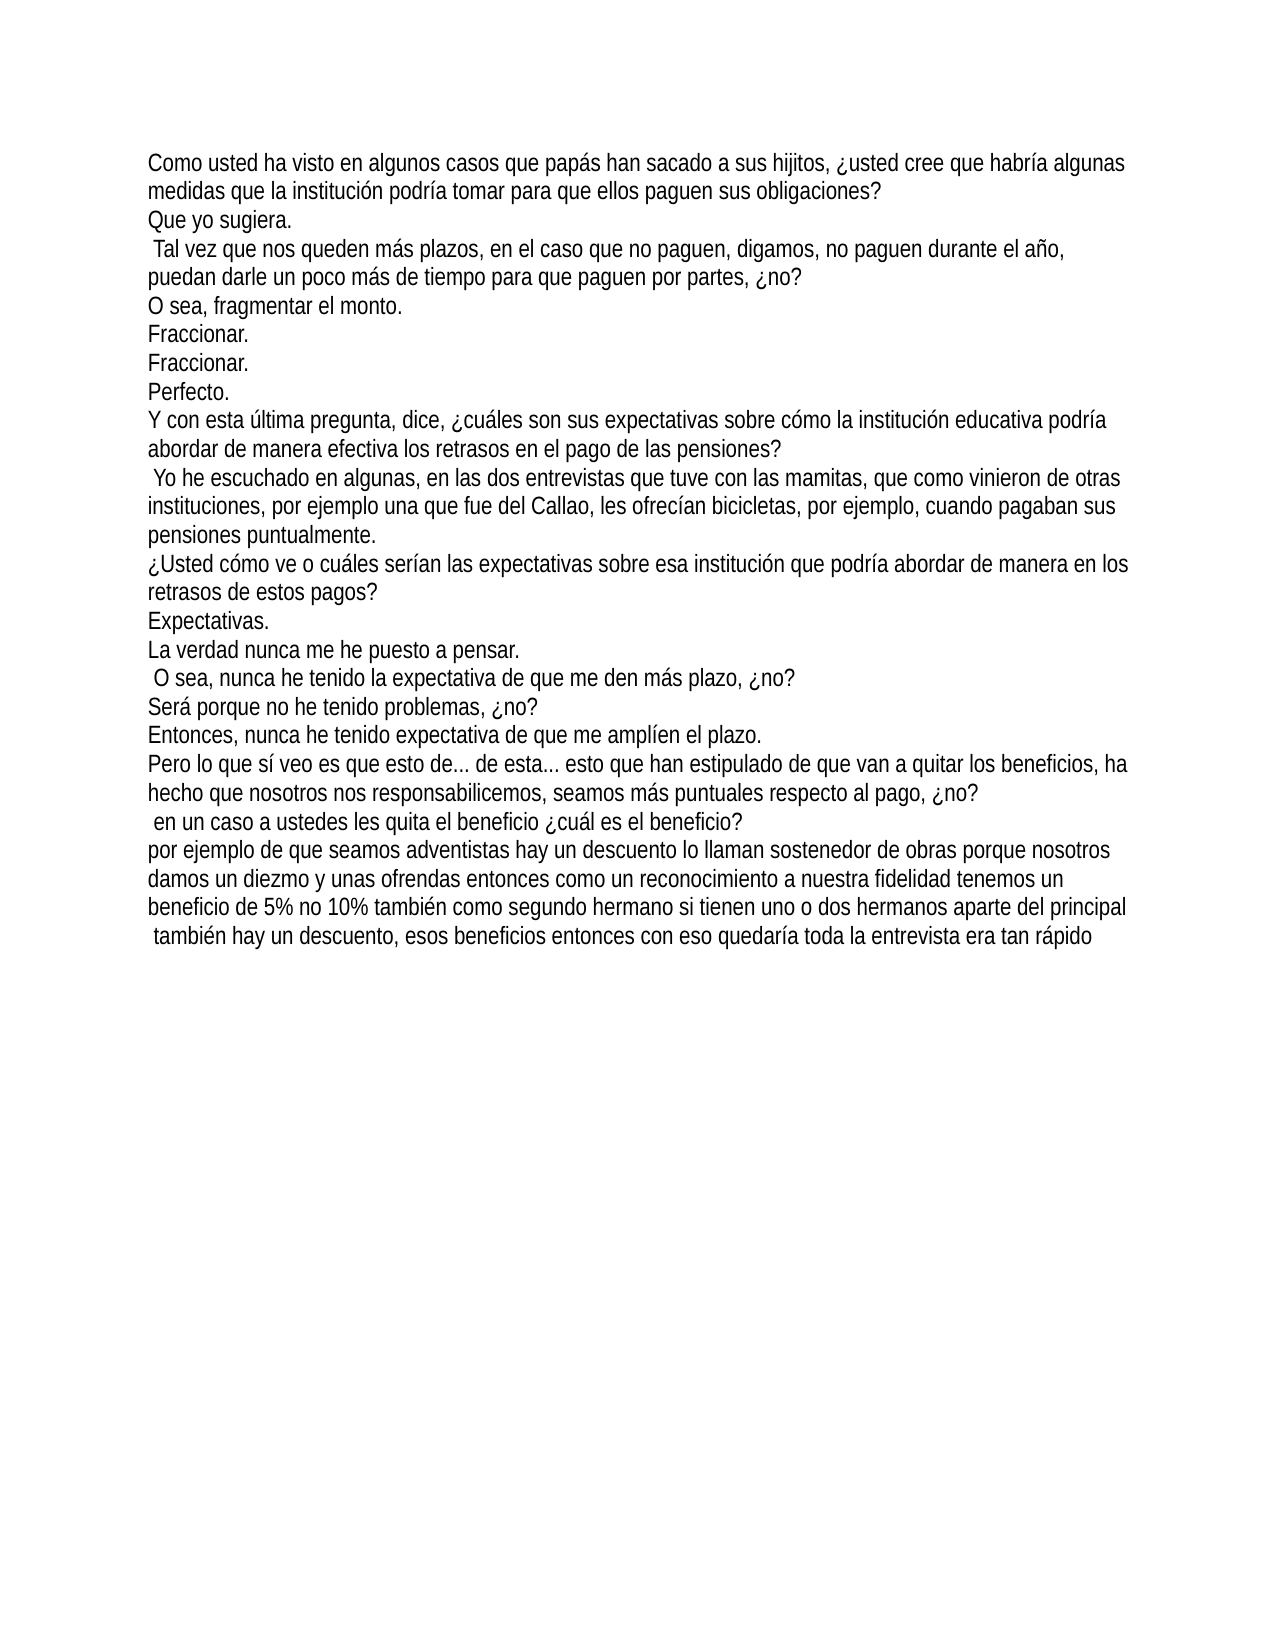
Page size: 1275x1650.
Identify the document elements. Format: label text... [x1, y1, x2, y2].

text Expectativas. [148, 606, 1137, 634]
text Tal vez que nos queden más plazos, en el caso que no paguen, digamos, no paguen durante el año, puedan darle un poco más de tiempo para que paguen por partes, ¿no? [148, 233, 1137, 291]
text Como usted ha visto en algunos casos que papás han sacado a sus hijitos, ¿usted cree que habría algunas medidas que la institución podría tomar para que ellos paguen sus obligaciones? [148, 148, 1137, 205]
text Entonces, nunca he tenido expectativa de que me amplíen el plazo. [148, 721, 1137, 749]
text Será porque no he tenido problemas, ¿no? [148, 692, 1137, 721]
text Pero lo que sí veo es que esto de... de esta... esto que han estipulado de que van a quitar los beneficios, ha hecho que nosotros nos responsabilicemos, seamos más puntuales respecto al pago, ¿no? [148, 749, 1137, 806]
text Fraccionar. [148, 319, 1137, 348]
text O sea, nunca he tenido la expectativa de que me den más plazo, ¿no? [148, 663, 1137, 692]
text Perfecto. [148, 377, 1137, 405]
text Fraccionar. [148, 348, 1137, 377]
text Que yo sugiera. [148, 205, 1137, 233]
text en un caso a ustedes les quita el beneficio ¿cuál es el beneficio? [148, 806, 1137, 835]
text por ejemplo de que seamos adventistas hay un descuento lo llaman sostenedor de obras porque nosotros damos un diezmo y unas ofrendas entonces como un reconocimiento a nuestra fidelidad tenemos un beneficio de 5% no 10% también como segundo hermano si tienen uno o dos hermanos aparte del principal [148, 835, 1137, 921]
text ¿Usted cómo ve o cuáles serían las expectativas sobre esa institución que podría abordar de manera en los retrasos de estos pagos? [148, 549, 1137, 606]
text O sea, fragmentar el monto. [148, 291, 1137, 319]
text también hay un descuento, esos beneficios entonces con eso quedaría toda la entrevista era tan rápido [148, 921, 1137, 950]
text La verdad nunca me he puesto a pensar. [148, 634, 1137, 663]
text Y con esta última pregunta, dice, ¿cuáles son sus expectativas sobre cómo la institución educativa podría abordar de manera efectiva los retrasos en el pago de las pensiones? [148, 405, 1137, 463]
text Yo he escuchado en algunas, en las dos entrevistas que tuve con las mamitas, que como vinieron de otras instituciones, por ejemplo una que fue del Callao, les ofrecían bicicletas, por ejemplo, cuando pagaban sus pensiones puntualmente. [148, 463, 1137, 549]
